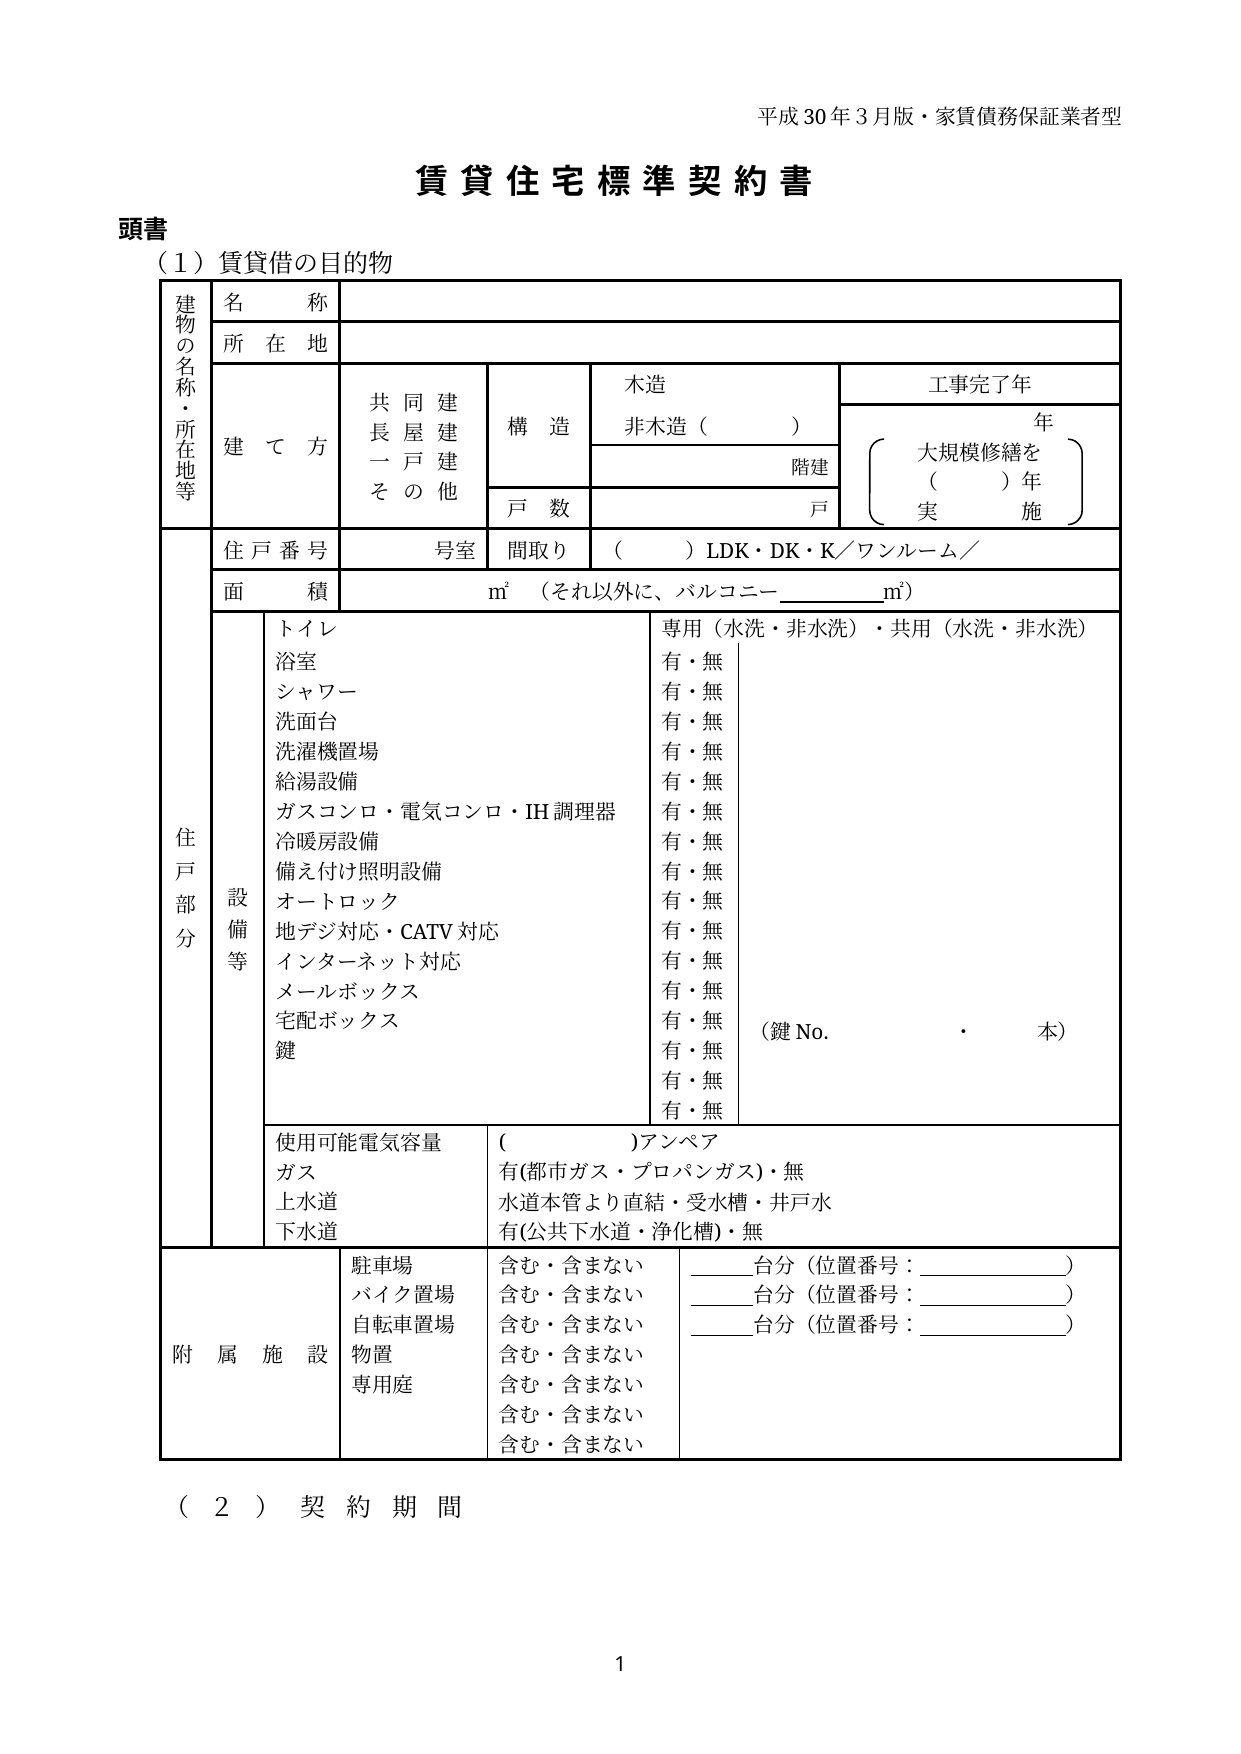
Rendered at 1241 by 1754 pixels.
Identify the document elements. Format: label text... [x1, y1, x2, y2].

table_cell 住戸番号 [213, 530, 338, 568]
table_cell ㎡ （それ以外に、バルコニー ㎡） [341, 571, 1119, 610]
table_cell 共同建 長屋建 一戸建 その他 [341, 365, 486, 527]
table_cell 構 造 [489, 365, 589, 486]
table_cell 浴室 シャワー 洗面台 洗濯機置場 給湯設備 ガスコンロ・電気コンロ・IH調理器 冷暖房設備 備え付け照明設備 オートロック 地デジ対応・CATV対応 インターネット対応 メールボックス 宅配ボックス 鍵 [265, 643, 649, 1124]
table_cell 使用可能電気容量 ガス 上水道 下水道 [265, 1126, 487, 1246]
table_cell 有・無 有・無 有・無 有・無 有・無 有・無 有・無 有・無 有・無 有・無 有・無 有・無 有・無 有・無 有・無 有・無 [651, 643, 738, 1124]
table_header 建物の名称・所在地等 [162, 282, 210, 527]
table_cell 年 大規模修繕を （ ）年 実 施 [841, 406, 1119, 527]
text （２）契約期間 [118, 1476, 1122, 1536]
text 頭書 [118, 209, 1122, 245]
table_cell ( )アンペア 有(都市ガス・プロパンガス)・無 水道本管より直結・受水槽・井戸水 有(公共下水道・浄化槽)・無 [488, 1126, 1119, 1246]
table_cell 専用（水洗・非水洗）・共用（水洗・非水洗） [651, 613, 1119, 643]
table_cell 面積 [213, 571, 338, 610]
table_cell 戸 数 [489, 489, 589, 527]
table_cell 戸 [592, 489, 838, 527]
text 賃貸住宅標準契約書 [118, 150, 1122, 209]
table_cell 間取り [489, 530, 589, 568]
table_cell 所在地 [213, 323, 338, 362]
table_cell 建て方 [213, 365, 338, 527]
table_cell トイレ [265, 613, 649, 643]
table_cell 台分（位置番号： ） 台分（位置番号： ） 台分（位置番号： ） [680, 1249, 1119, 1458]
table_cell 設備等 [213, 613, 263, 1246]
table_header [341, 282, 1119, 320]
table_cell 附属施設 [162, 1249, 339, 1458]
table_cell 木造 [592, 365, 838, 403]
table_header 名称 [213, 282, 338, 320]
table_cell （鍵No. ・ 本） [739, 643, 1119, 1124]
table_cell 駐車場 バイク置場 自転車置場 物置 専用庭 [341, 1249, 487, 1458]
table_cell 号室 [341, 530, 486, 568]
table_cell [341, 323, 1119, 362]
table_cell 階建 [592, 446, 838, 486]
text （１）賃貸借の目的物 [118, 245, 1122, 279]
table_cell 含む・含まない 含む・含まない 含む・含まない 含む・含まない 含む・含まない 含む・含まない 含む・含まない [488, 1249, 679, 1458]
table_cell 住戸部分 [162, 530, 210, 1246]
table_cell 工事完了年 [841, 365, 1119, 403]
table_cell 非木造（ ） [592, 403, 838, 444]
table_cell （ ）LDK・DK・K／ワンルーム／ [592, 530, 1119, 568]
